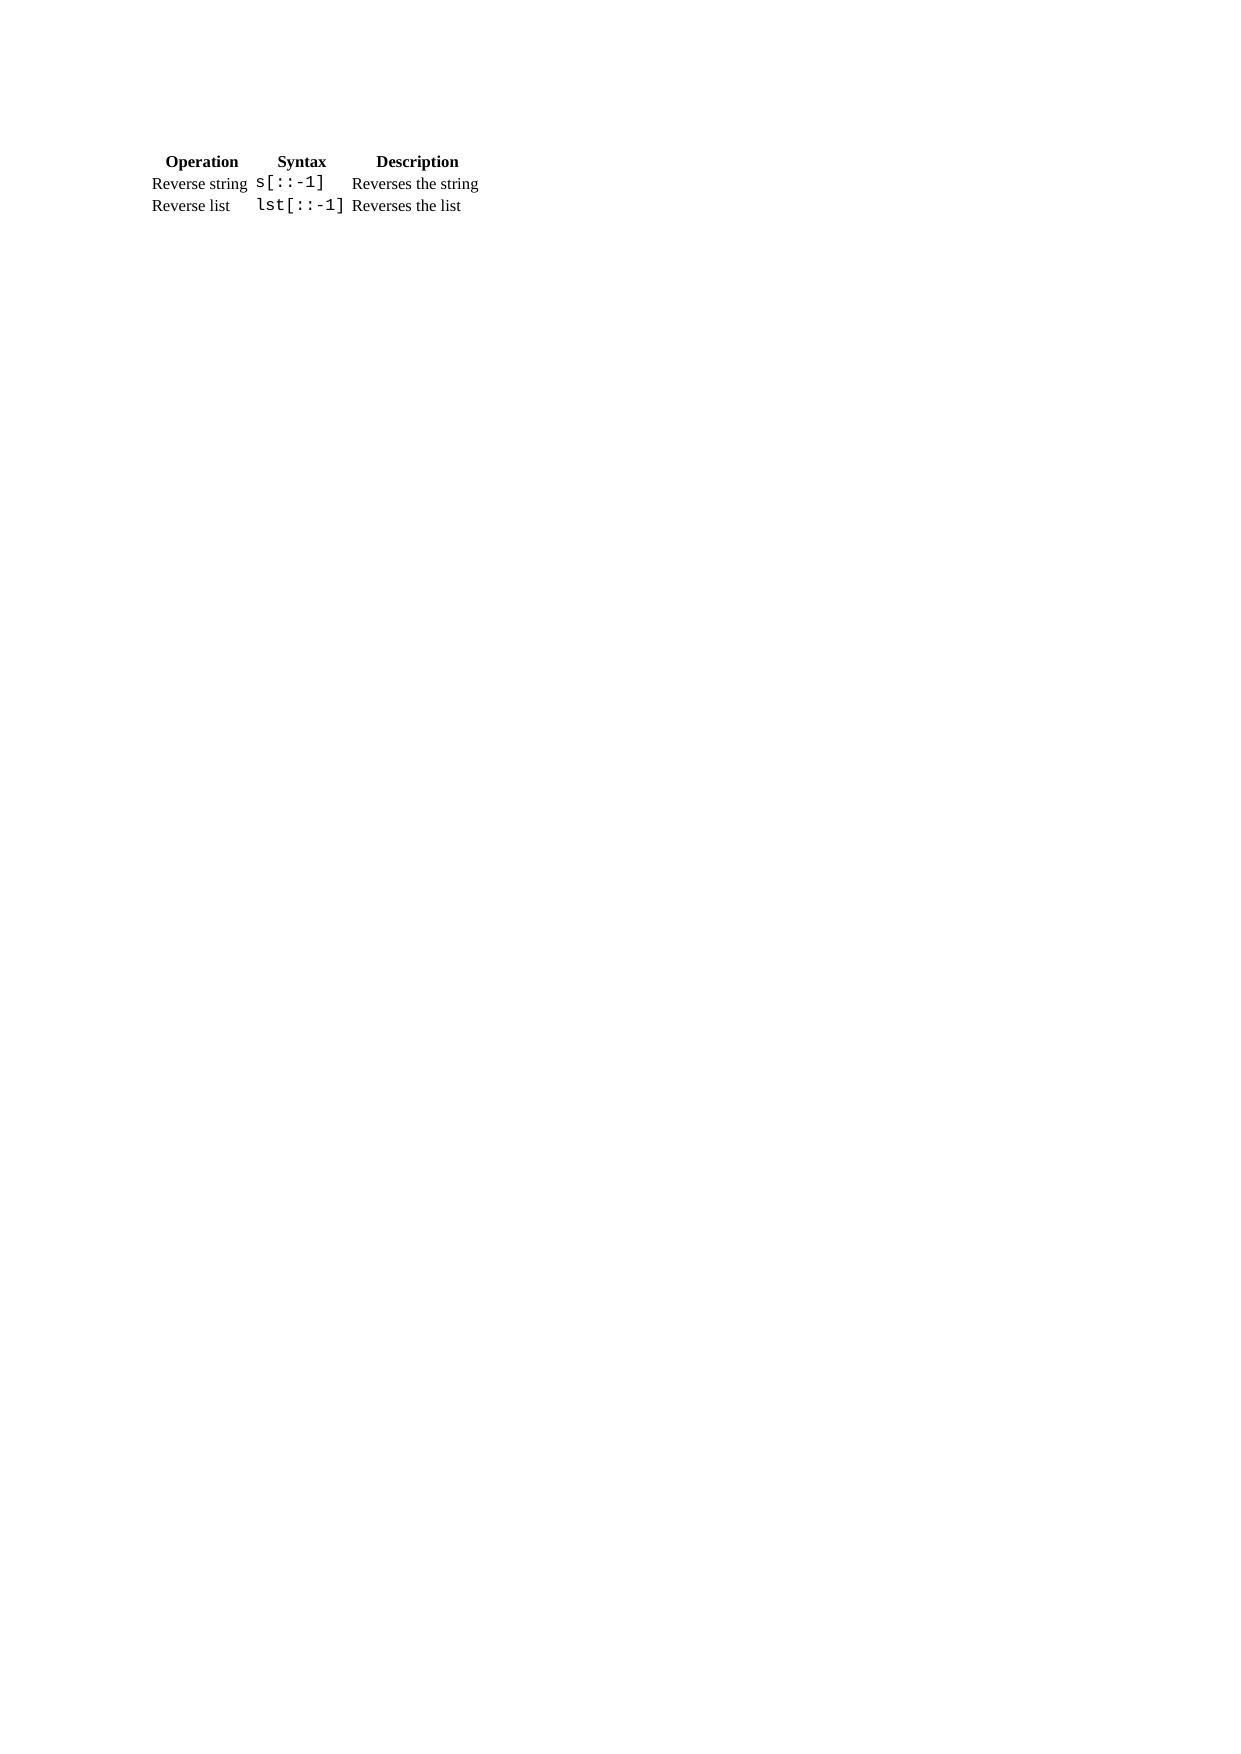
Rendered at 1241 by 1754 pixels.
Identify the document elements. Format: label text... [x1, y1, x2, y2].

table_cell Reverse list [150, 195, 254, 217]
table_cell Reverses the string [350, 172, 485, 194]
table_cell lst[::-1] [254, 195, 350, 217]
table_cell s[::-1] [254, 172, 350, 194]
table_cell Reverses the list [350, 195, 485, 217]
table_header Description [350, 150, 485, 172]
table_header Syntax [254, 150, 350, 172]
table_cell Reverse string [150, 172, 254, 194]
table_header Operation [150, 150, 254, 172]
